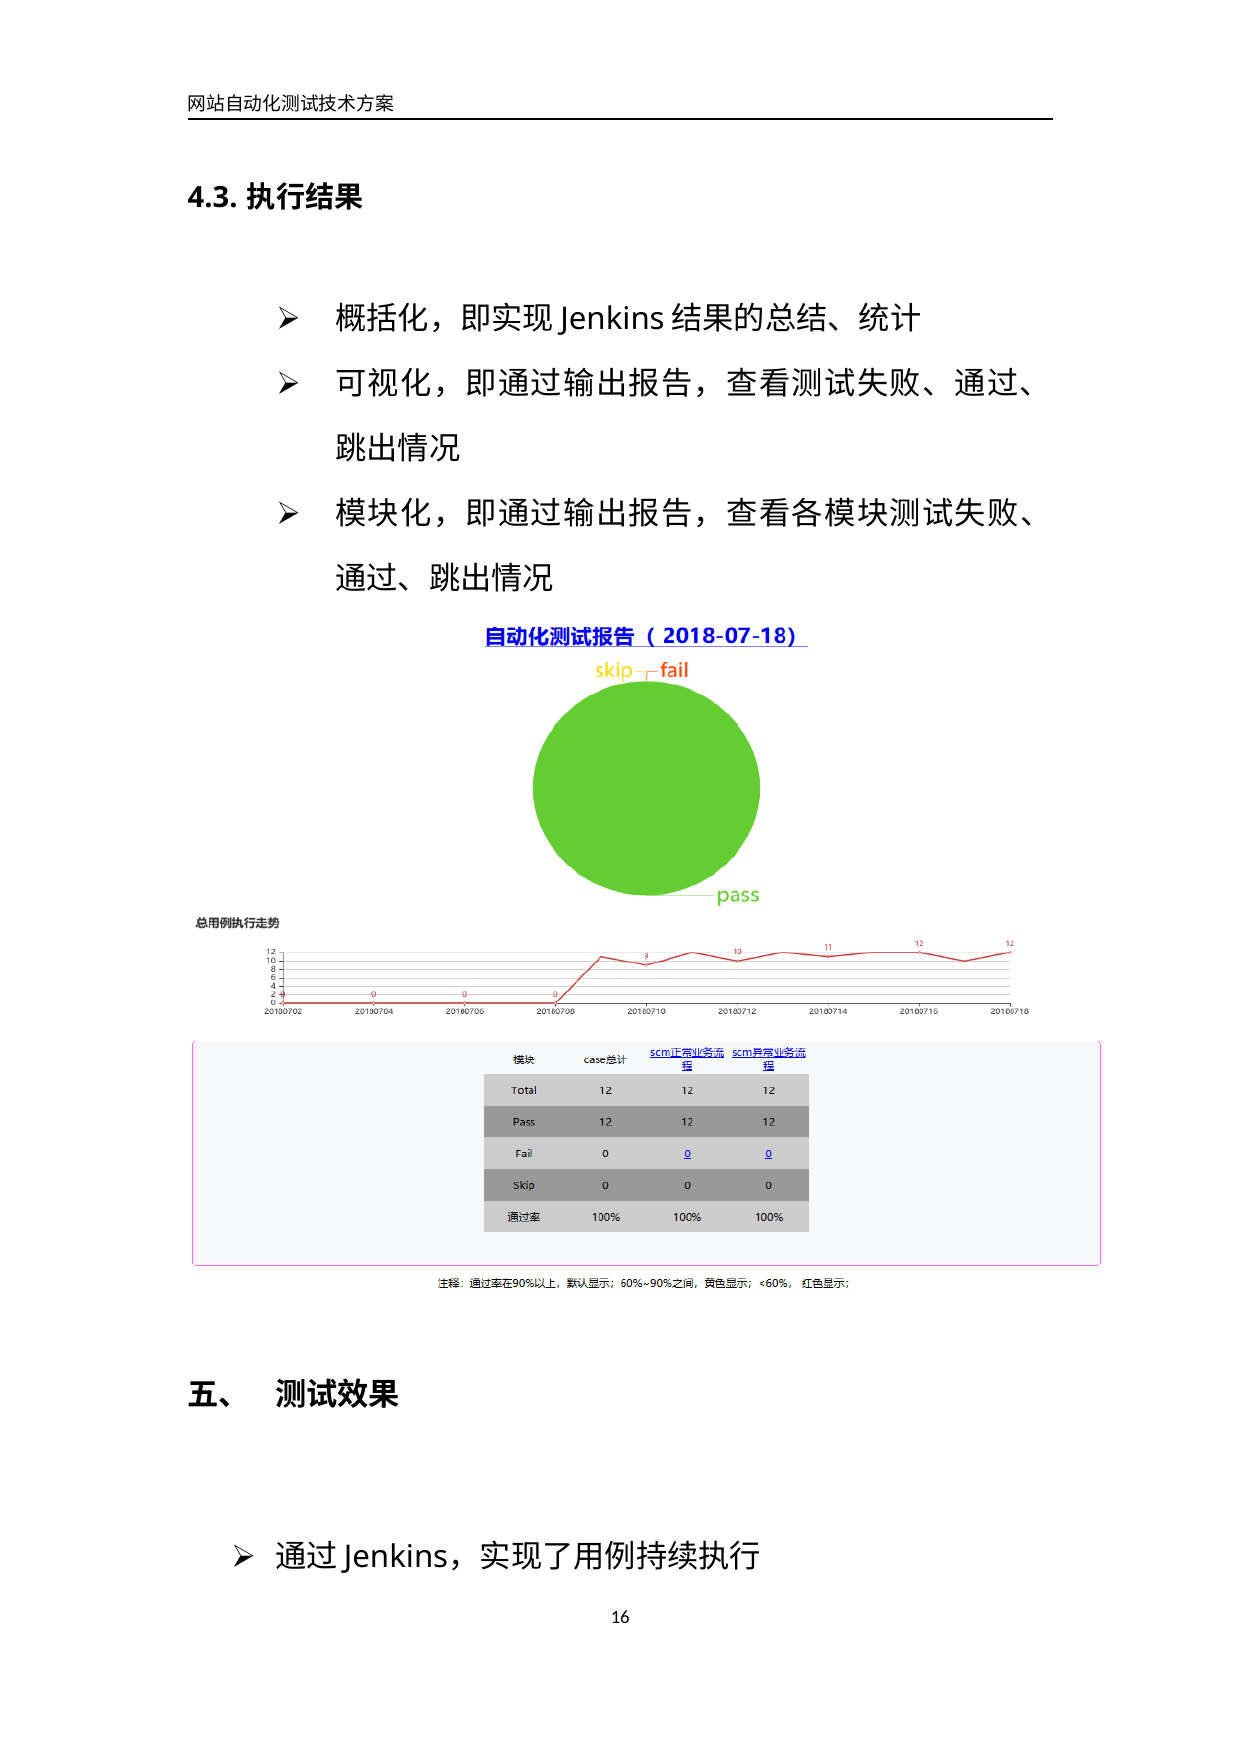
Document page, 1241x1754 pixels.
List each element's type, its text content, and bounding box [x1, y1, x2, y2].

subtitle 测试效果 [187, 1359, 1053, 1424]
subtitle 执行结果 [187, 162, 1053, 227]
list 可视化，即通过输出报告，查看测试失败、通过、跳出情况 [276, 349, 1053, 479]
list 概括化，即实现Jenkins结果的总结、统计 [276, 284, 1053, 349]
picture [187, 608, 1104, 1298]
list 模块化，即通过输出报告，查看各模块测试失败、通过、跳出情况 [276, 479, 1053, 608]
list 通过Jenkins，实现了用例持续执行 [231, 1522, 1053, 1587]
